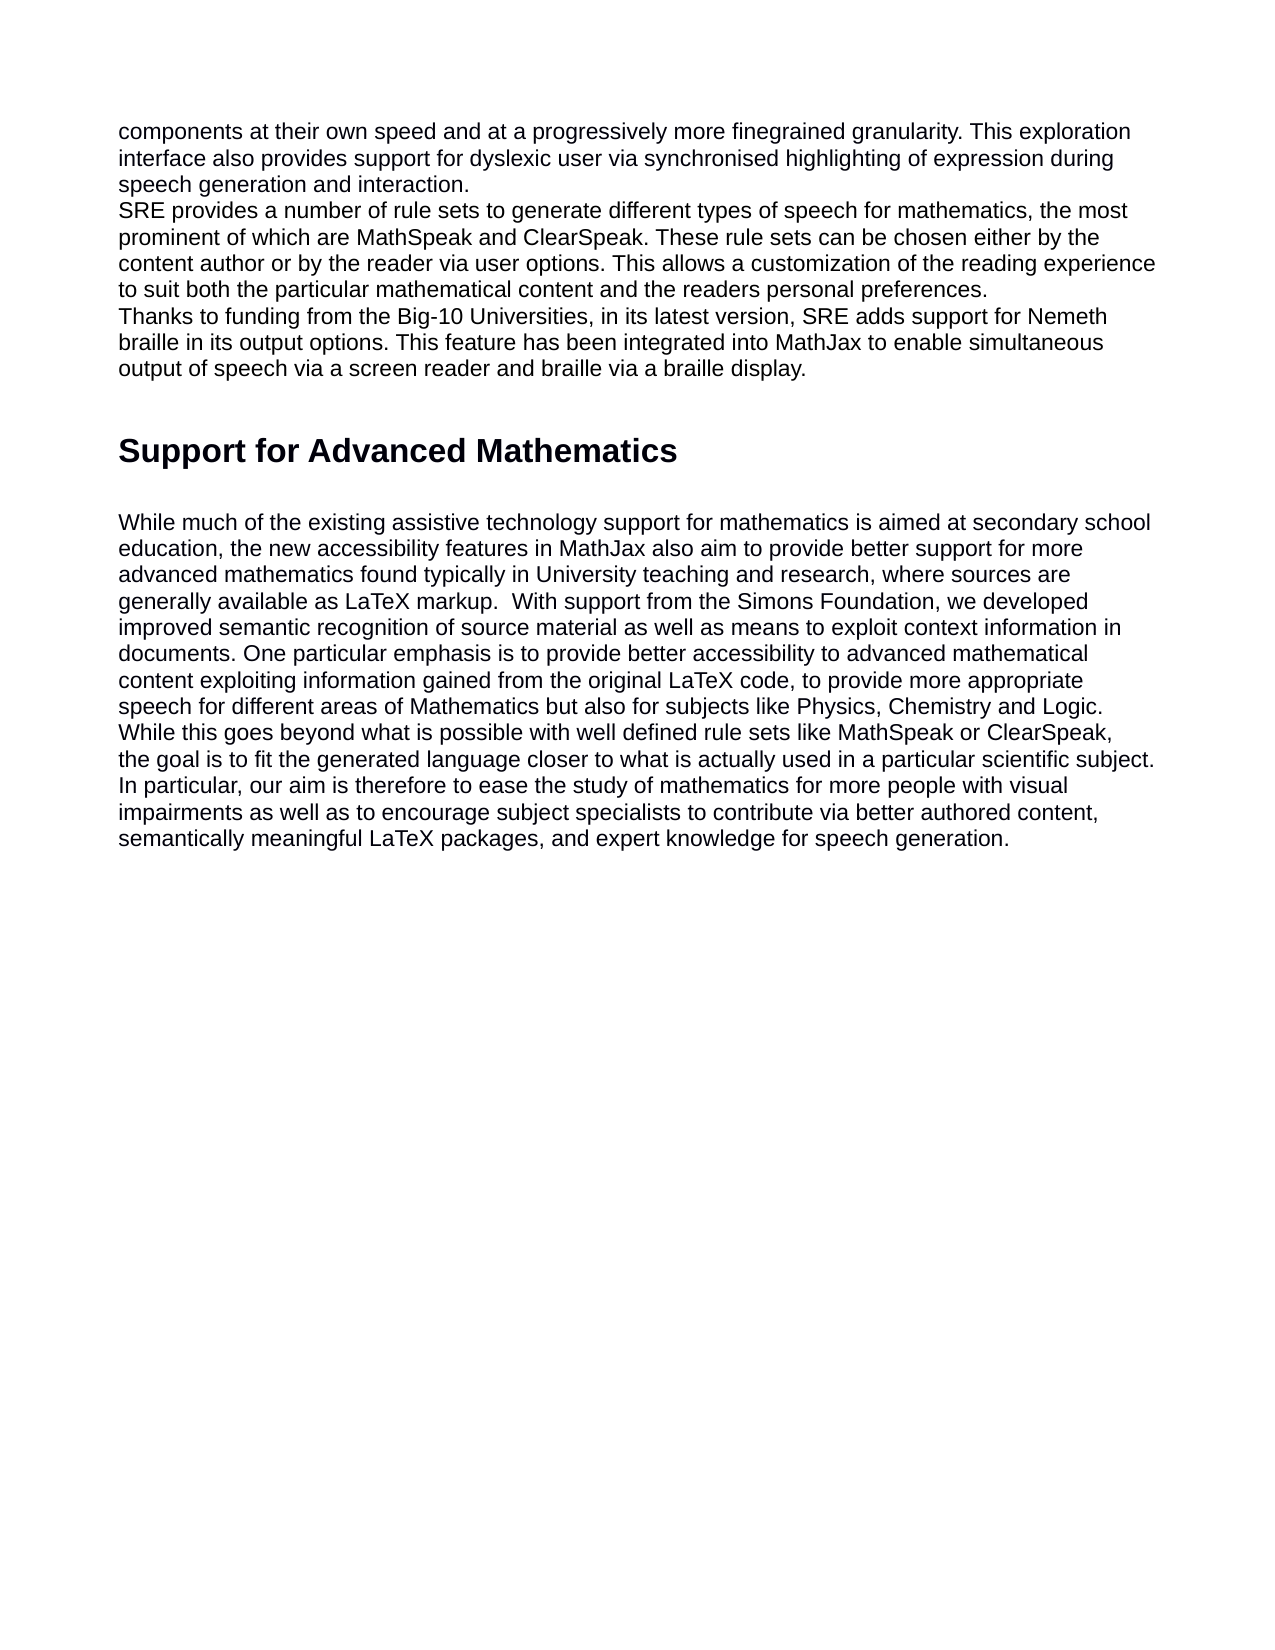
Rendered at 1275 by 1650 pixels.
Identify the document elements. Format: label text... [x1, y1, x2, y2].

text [118, 118, 1157, 197]
text SRE provides a number of rule sets to generate different types of speech for mathematics, the most prominent of which are MathSpeak and ClearSpeak. These rule sets can be chosen either by the content author or by the reader via user options. This allows a customization of the reading experience to suit both the particular mathematical content and the readers personal preferences. [118, 197, 1157, 303]
text Thanks to funding from the Big-10 Universities, in its latest version, SRE adds support for Nemeth braille in its output options. This feature has been integrated into MathJax to enable simultaneous output of speech via a screen reader and braille via a braille display. [118, 303, 1157, 382]
subtitle Support for Advanced Mathematics [118, 431, 1157, 470]
text While much of the existing assistive technology support for mathematics is aimed at secondary school education, the new accessibility features in MathJax also aim to provide better support for more advanced mathematics found typically in University teaching and research, where sources are generally available as LaTeX markup. With support from the Simons Foundation, we developed improved semantic recognition of source material as well as means to exploit context information in documents. One particular emphasis is to provide better accessibility to advanced mathematical content exploiting information gained from the original LaTeX code, to provide more appropriate speech for different areas of Mathematics but also for subjects like Physics, Chemistry and Logic. While this goes beyond what is possible with well defined rule sets like MathSpeak or ClearSpeak, the goal is to fit the generated language closer to what is actually used in a particular scientific subject. In particular, our aim is therefore to ease the study of mathematics for more people with visual impairments as well as to encourage subject specialists to contribute via better authored content, semantically meaningful LaTeX packages, and expert knowledge for speech generation. [118, 508, 1157, 851]
